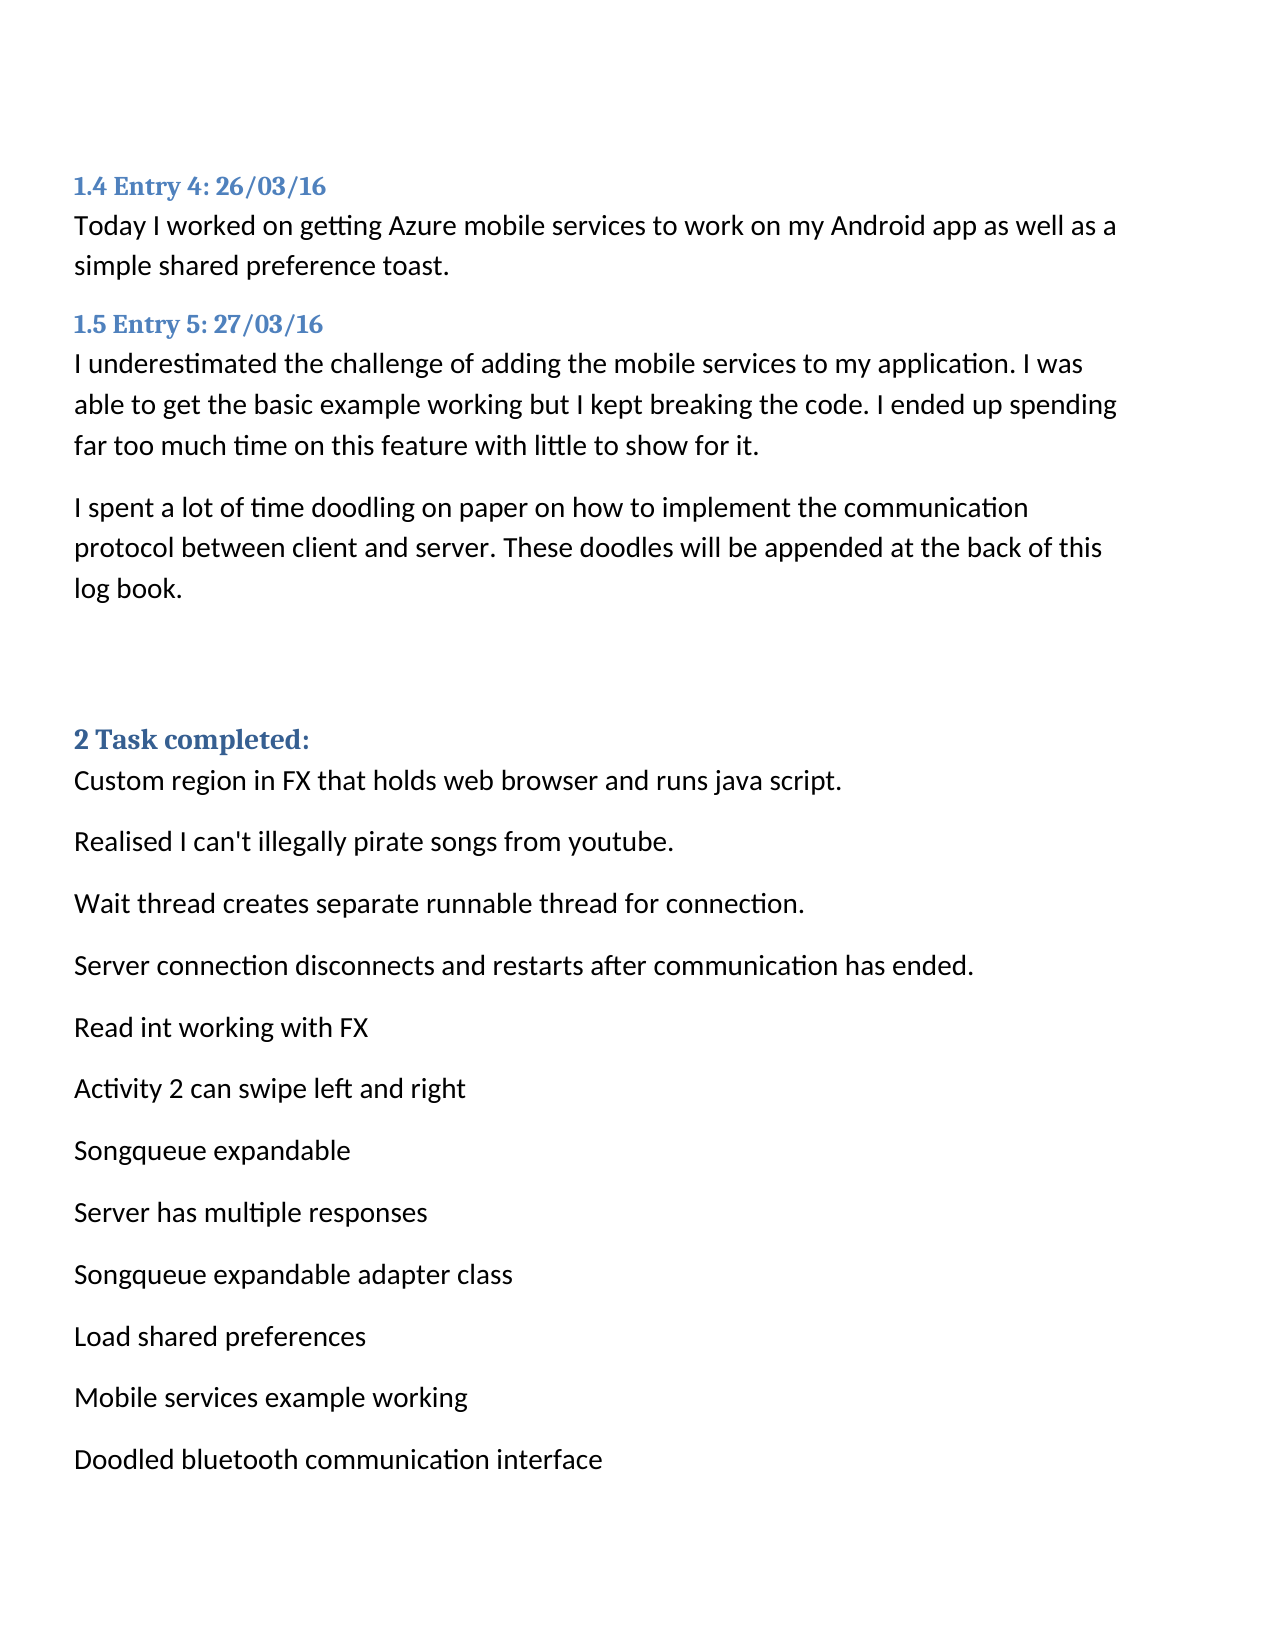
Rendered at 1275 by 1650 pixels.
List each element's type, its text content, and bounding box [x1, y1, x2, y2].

text I spent a lot of time doodling on paper on how to implement the communication protocol between client and server. These doodles will be appended at the back of this log book. [74, 489, 1125, 606]
text Custom region in FX that holds web browser and runs java script. [74, 762, 1125, 797]
text Doodled bluetooth communication interface [74, 1441, 1125, 1477]
subtitle 1.4 Entry 4: 26/03/16 [74, 171, 1125, 202]
subtitle 2 Task completed: [74, 723, 1125, 757]
text I underestimated the challenge of adding the mobile services to my application. I was able to get the basic example working but I kept breaking the code. I ended up spending far too much time on this feature with little to show for it. [74, 345, 1125, 462]
text Server connection disconnects and restarts after communication has ended. [74, 947, 1125, 983]
text Activity 2 can swipe left and right [74, 1071, 1125, 1106]
text Wait thread creates separate runnable thread for connection. [74, 885, 1125, 921]
text Songqueue expandable [74, 1132, 1125, 1168]
text Load shared preferences [74, 1318, 1125, 1353]
text Songqueue expandable adapter class [74, 1256, 1125, 1292]
text Realised I can't illegally pirate songs from youtube. [74, 823, 1125, 859]
subtitle 1.5 Entry 5: 27/03/16 [74, 309, 1125, 340]
text Read int working with FX [74, 1009, 1125, 1044]
text Today I worked on getting Azure mobile services to work on my Android app as well as a simple shared preference toast. [74, 207, 1125, 283]
text Server has multiple responses [74, 1194, 1125, 1230]
text Mobile services example working [74, 1379, 1125, 1415]
